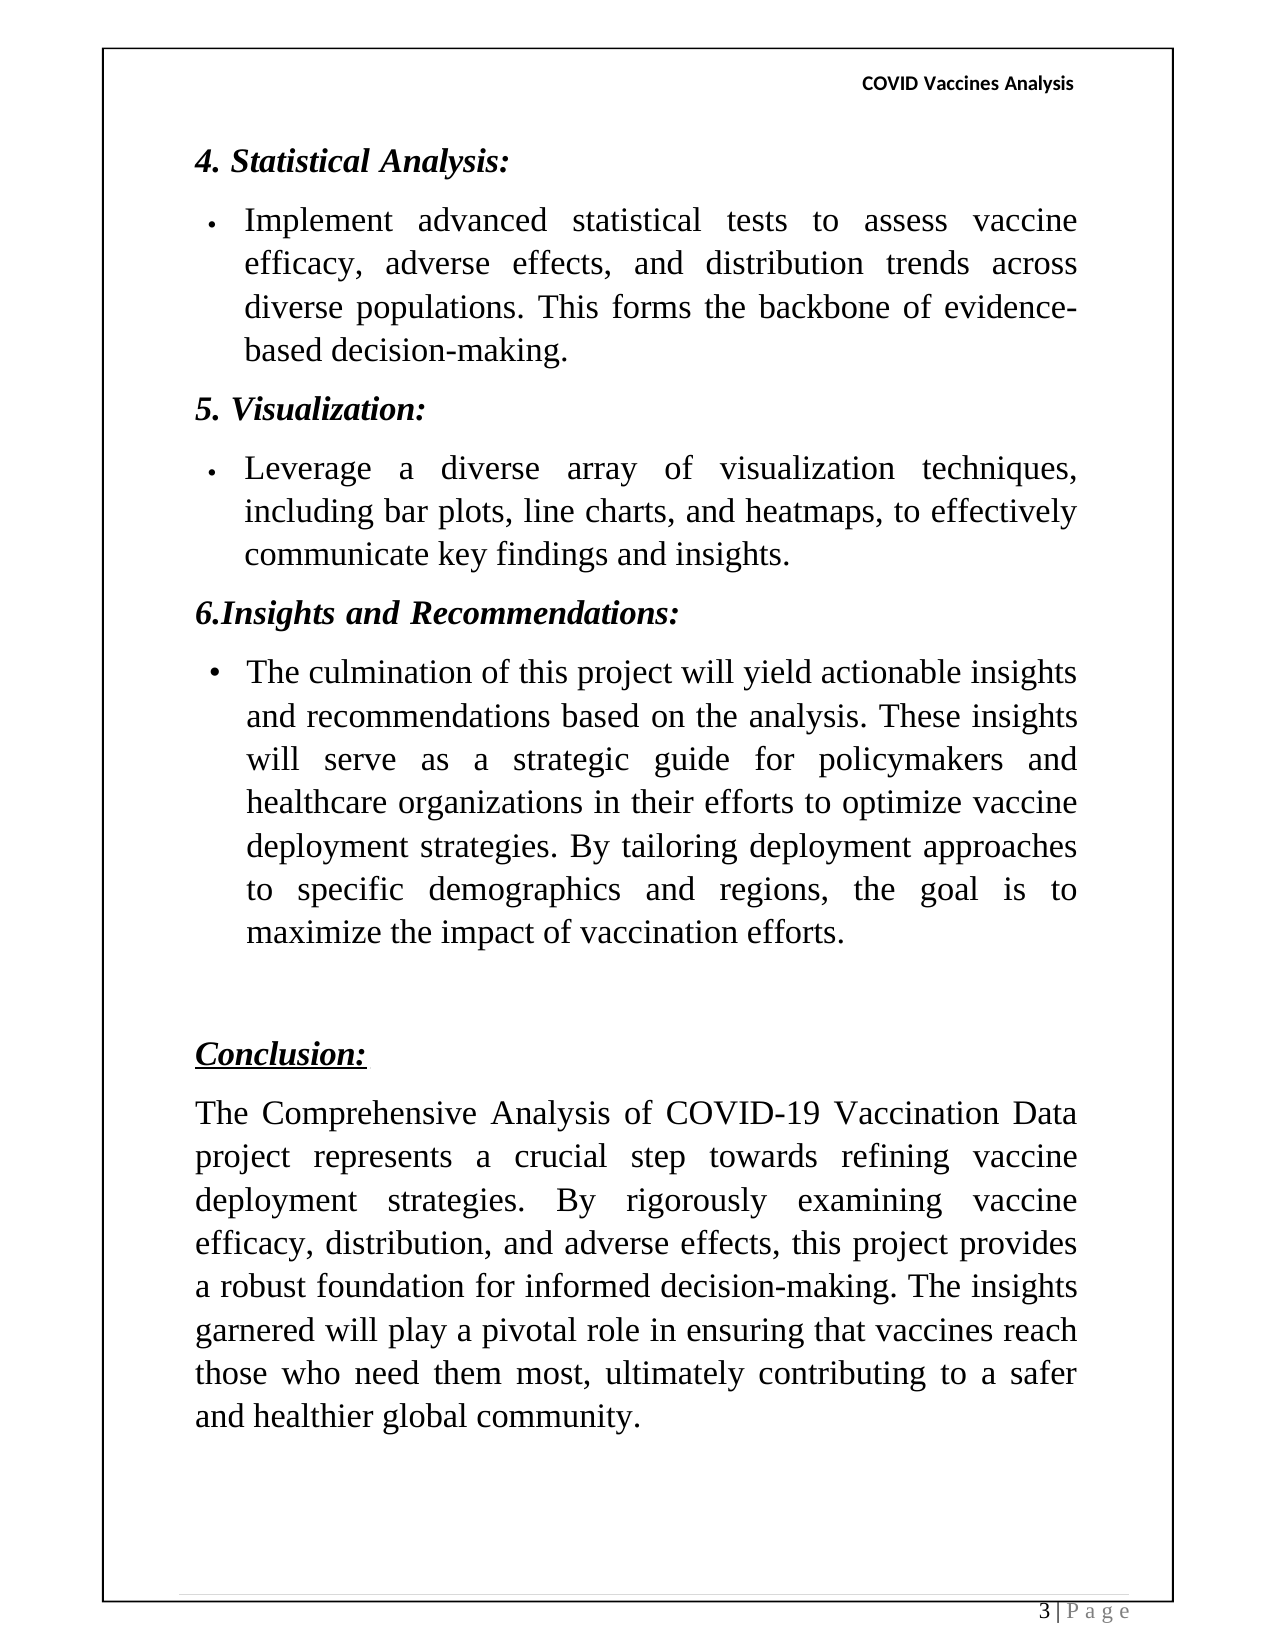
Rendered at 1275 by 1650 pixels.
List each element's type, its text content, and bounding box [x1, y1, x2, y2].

list The culmination of this project will yield actionable insights and recommendations based on the analysis. These insights will serve as a strategic guide for policymakers and healthcare organizations in their efforts to optimize vaccine deployment strategies. By tailoring deployment approaches to specific demographics and regions, the goal is to maximize the impact of vaccination efforts. [209, 652, 1079, 951]
subtitle Conclusion: [195, 1033, 1129, 1073]
subtitle 6.Insights and Recommendations: [195, 593, 1129, 632]
list Implement advanced statistical tests to assess vaccine efficacy, adverse effects, and distribution trends across diverse populations. This forms the backbone of evidence- based decision-making. [209, 199, 1079, 369]
subtitle Visualization: [195, 388, 1129, 428]
text The Comprehensive Analysis of COVID-19 Vaccination Data project represents a crucial step towards refining vaccine deployment strategies. By rigorously examining vaccine efficacy, distribution, and adverse effects, this project provides a robust foundation for informed decision-making. The insights garnered will play a pivotal role in ensuring that vaccines reach those who need them most, ultimately contributing to a safer and healthier global community. [195, 1092, 1079, 1435]
subtitle Statistical Analysis: [195, 140, 1129, 179]
list Leverage a diverse array of visualization techniques, including bar plots, line charts, and heatmaps, to effectively communicate key findings and insights. [209, 447, 1079, 573]
